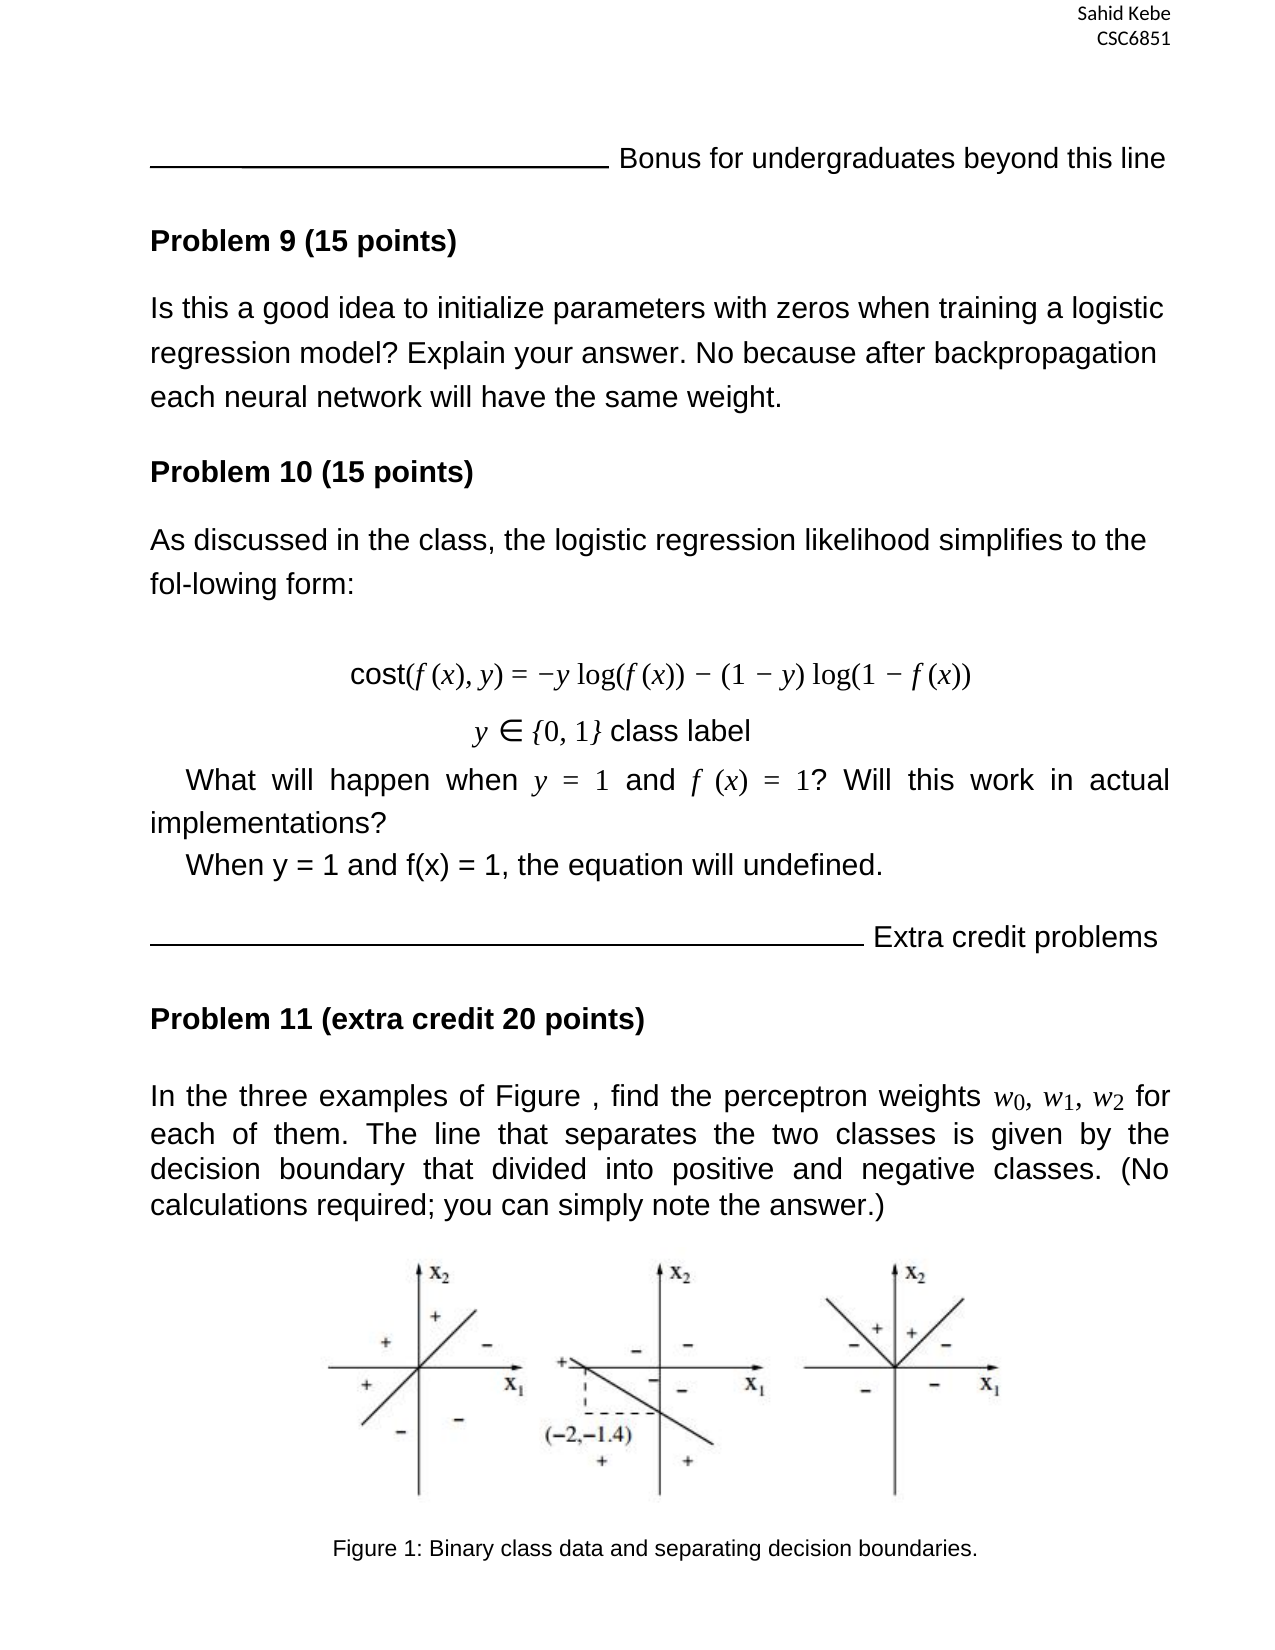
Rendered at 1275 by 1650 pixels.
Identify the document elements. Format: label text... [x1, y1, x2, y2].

text What will happen when y = 1 and f (x) = 1? Will this work in actual implementations? [150, 762, 1171, 839]
text Problem 10 (15 points) [150, 454, 1171, 489]
text Problem 9 (15 points) [150, 223, 1171, 258]
text When y = 1 and f(x) = 1, the equation will undefined. [150, 847, 1171, 882]
text Figure 1: Binary class data and separating decision boundaries. [150, 1534, 1160, 1561]
text Bonus for undergraduates beyond this line [619, 141, 1171, 174]
text Is this a good idea to initialize parameters with zeros when training a logistic regression model? Explain your answer. No because after backpropagation each neural network will have the same weight. [150, 290, 1171, 414]
picture [248, 1247, 1065, 1512]
text In the three examples of Figure , find the perceptron weights w0, w1, w2 for each of them. The line that separates the two classes is given by the decision boundary that divided into positive and negative classes. (No calculations required; you can simply note the answer.) [150, 1068, 1171, 1221]
text As discussed in the class, the logistic regression likelihood simplifies to the fol-lowing form: [150, 522, 1171, 601]
text Problem 11 (extra credit 20 points) [150, 1001, 1171, 1036]
text Extra credit problems [873, 919, 1171, 953]
text cost(f (x), y) = −y log(f (x)) − (1 − y) log(1 − f (x)) [150, 656, 1171, 691]
list ∈ {0, 1} class label [474, 709, 1171, 750]
